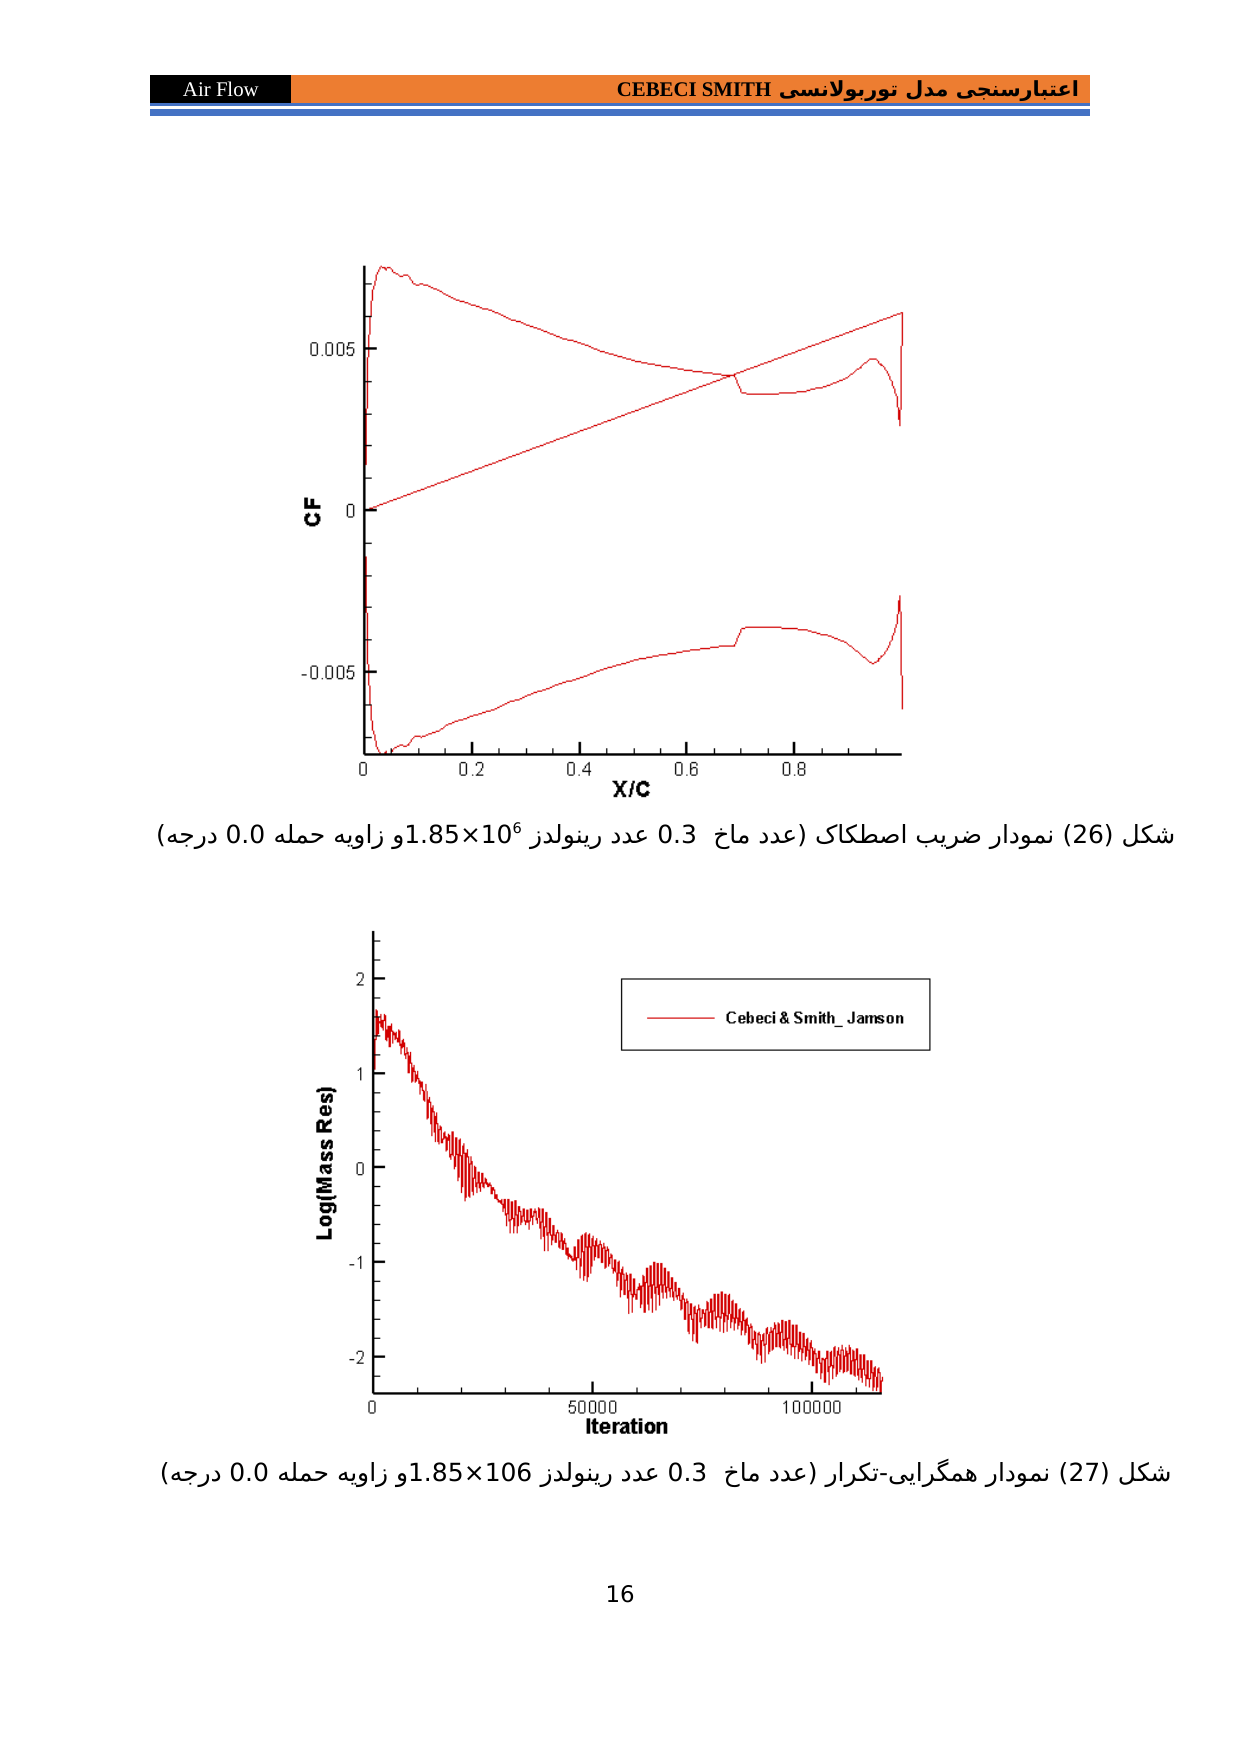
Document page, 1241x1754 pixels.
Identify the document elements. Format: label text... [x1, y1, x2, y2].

picture [283, 222, 957, 816]
text نمودار همگرایی-تکرار (عدد ماخ 0.3 عدد رینولدز 106×1.85و زاویه حمله 0.0 درجه) [150, 1458, 1060, 1487]
picture [295, 886, 945, 1454]
text نمودار ضریب اصطکاک (عدد ماخ 0.3 عدد رینولدز 106×1.85و زاویه حمله 0.0 درجه) [150, 820, 1060, 849]
